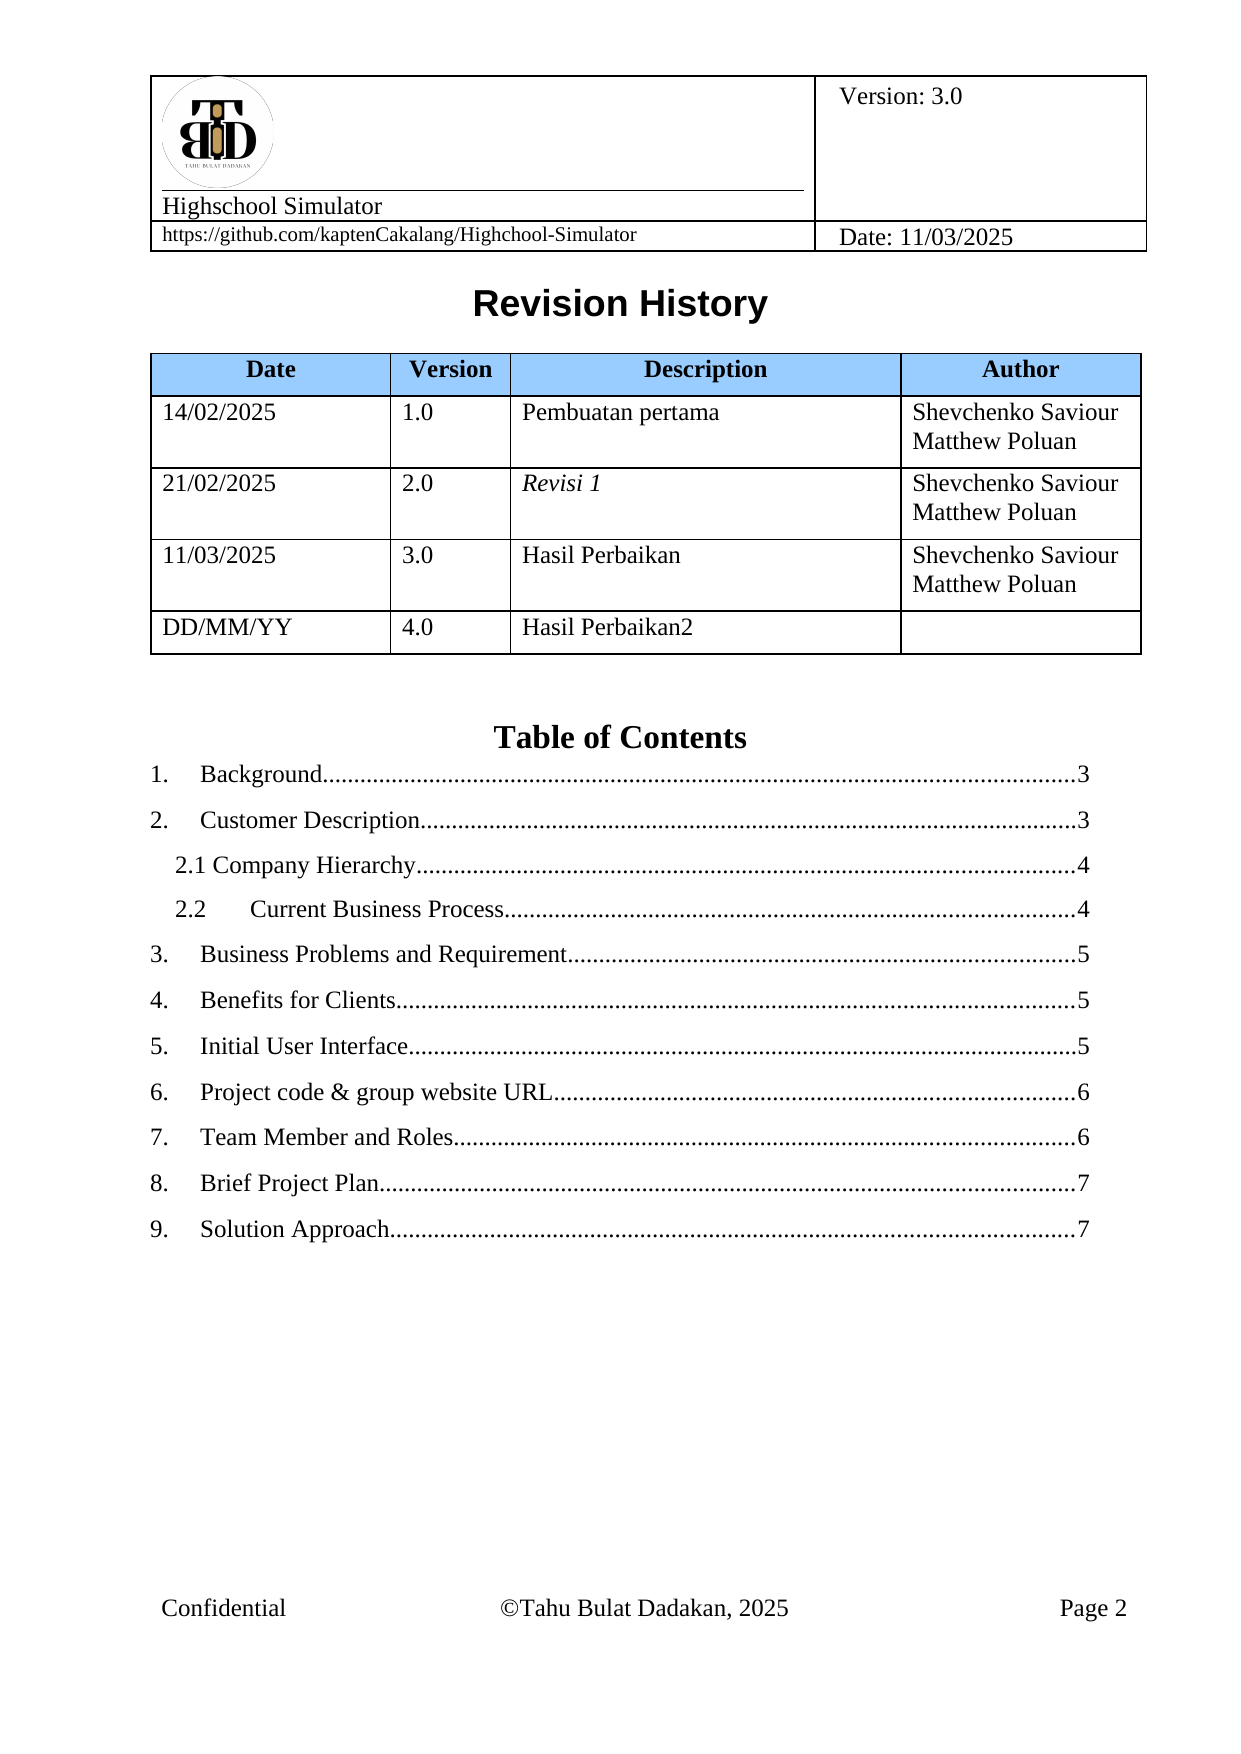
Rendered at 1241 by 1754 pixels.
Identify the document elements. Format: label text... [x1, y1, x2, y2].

subtitle Table of Contents [150, 718, 1090, 756]
table_cell DD/MM/YY [152, 612, 390, 653]
table_cell 14/02/2025 [152, 397, 390, 467]
text 5. Initial User Interface 5 [150, 1031, 1090, 1060]
table_cell [902, 612, 1140, 653]
table_cell Shevchenko Saviour Matthew Poluan [902, 540, 1140, 610]
text 8. Brief Project Plan 7 [150, 1168, 1090, 1197]
table_cell Pembuatan pertama [511, 397, 900, 467]
table_header Version [391, 354, 510, 395]
picture [162, 76, 274, 188]
text 3. Business Problems and Requirement 5 [150, 939, 1090, 968]
table_header Description [511, 354, 900, 395]
text 4. Benefits for Clients 5 [150, 985, 1090, 1014]
text 2. Customer Description 3 [150, 805, 1090, 834]
table_cell Shevchenko Saviour Matthew Poluan [902, 469, 1140, 538]
table_header Author [902, 354, 1140, 395]
table_cell 4.0 [391, 612, 510, 653]
table_cell Revisi 1 [511, 469, 900, 538]
text 9. Solution Approach 7 [150, 1214, 1090, 1243]
table_cell 11/03/2025 [152, 540, 390, 610]
text 2.2 Current Business Process 4 [175, 894, 1090, 922]
table_cell Shevchenko Saviour Matthew Poluan [902, 397, 1140, 467]
table_header Date [152, 354, 390, 395]
table_cell 2.0 [391, 469, 510, 538]
text 2.1 Company Hierarchy 4 [175, 851, 1090, 879]
table_cell 3.0 [391, 540, 510, 610]
text 7. Team Member and Roles 6 [150, 1122, 1090, 1151]
title Revision History [150, 281, 1090, 324]
text 1. Background 3 [150, 759, 1090, 788]
table_cell 1.0 [391, 397, 510, 467]
text 6. Project code & group website URL 6 [150, 1077, 1090, 1105]
table_cell Hasil Perbaikan2 [511, 612, 900, 653]
table_cell Hasil Perbaikan [511, 540, 900, 610]
table_cell 21/02/2025 [152, 469, 390, 538]
